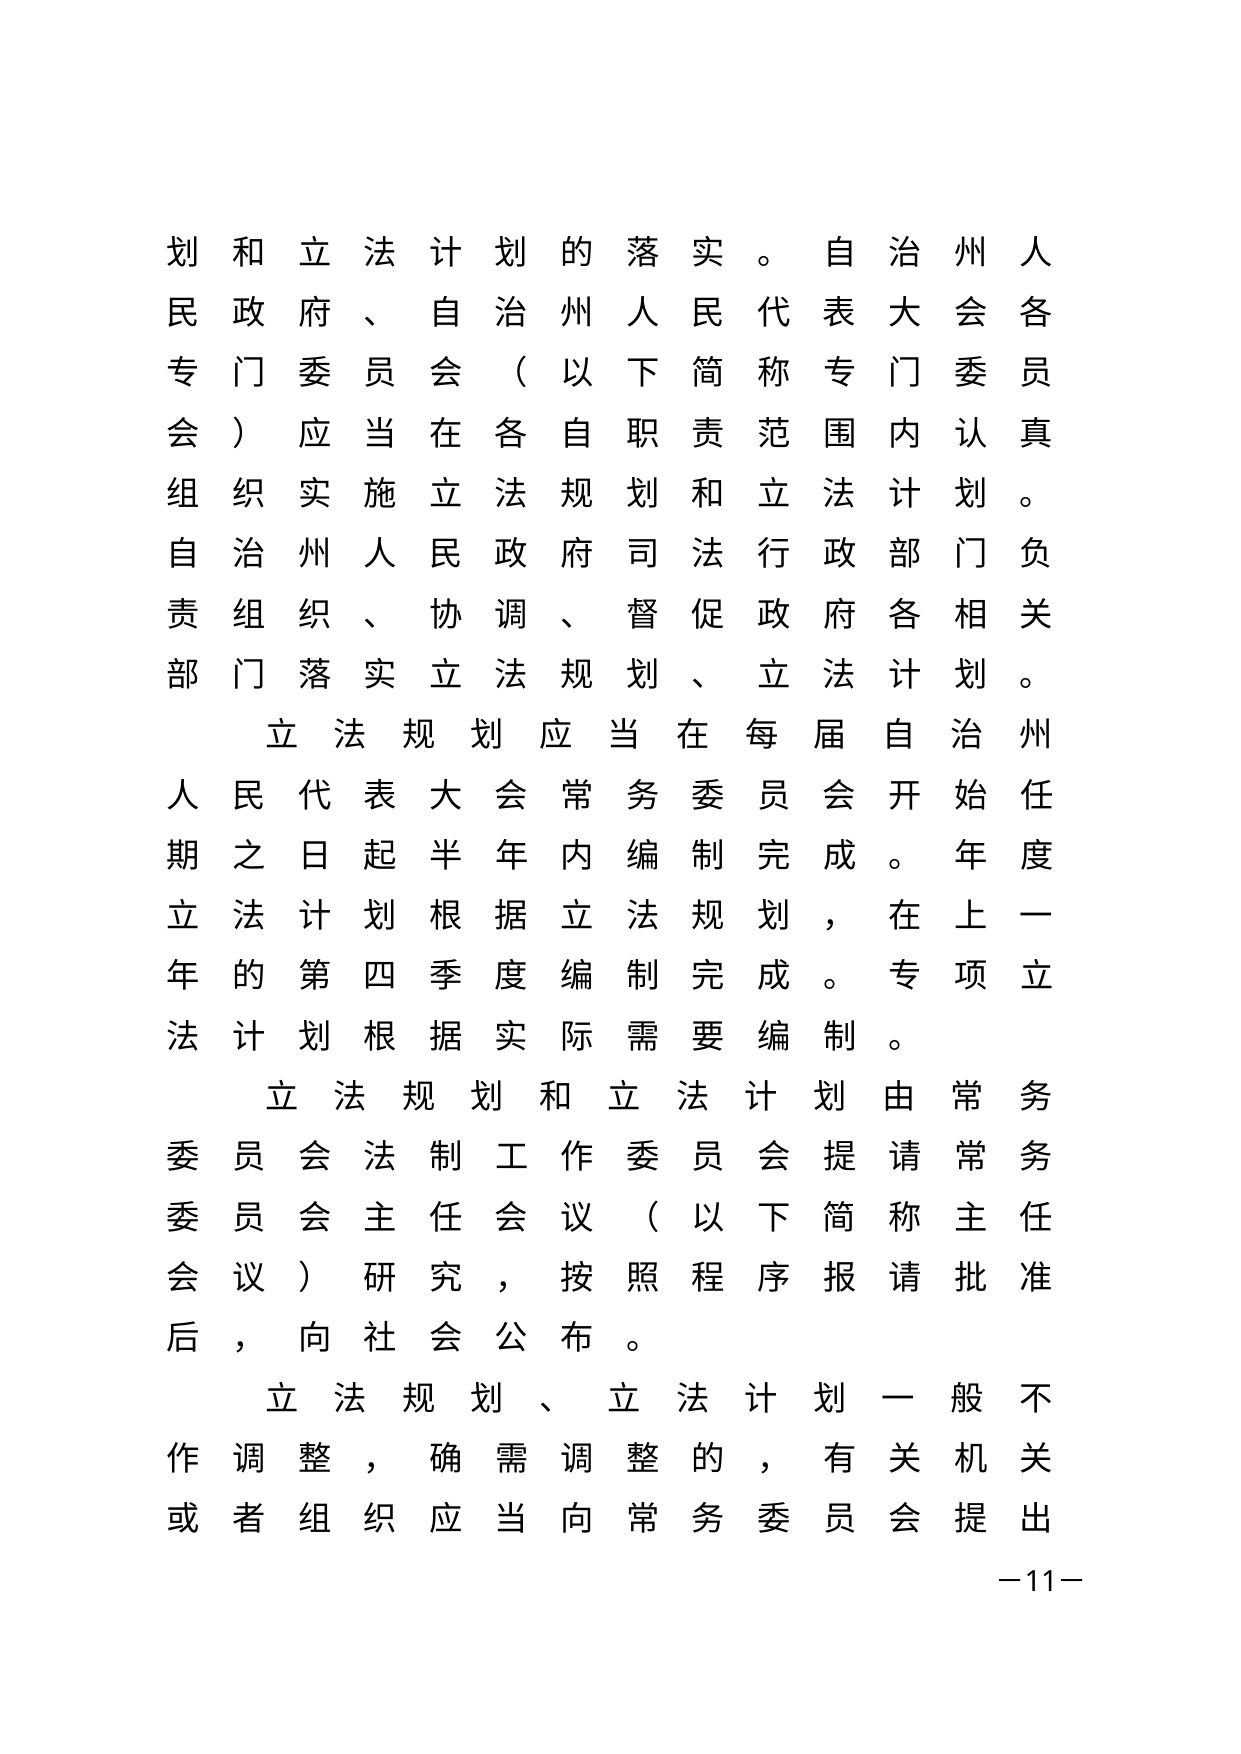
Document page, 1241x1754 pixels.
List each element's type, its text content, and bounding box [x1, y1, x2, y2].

text 立法规划应当在每届自治州人民代表大会常务委员会开始任期之日起半年内编制完成。年度立法计划根据立法规划，在上一年的第四季度编制完成。专项立法计划根据实际需要编制。 [167, 702, 1085, 1064]
text 立法规划、立法计划一般不作调整，确需调整的，有关机关或者组织应当向常务委员会提出报告，由常务委员会法制工作委员会会同有关机构进行研究，提出是否调整的意见，提请主任会议决定。 [167, 1365, 1085, 1546]
text 立法规划和立法计划由常务委员会法制工作委员会提请常务委员会主任会议（以下简称主任会议）研究，按照程序报请批准后，向社会公布。 [167, 1064, 1085, 1365]
